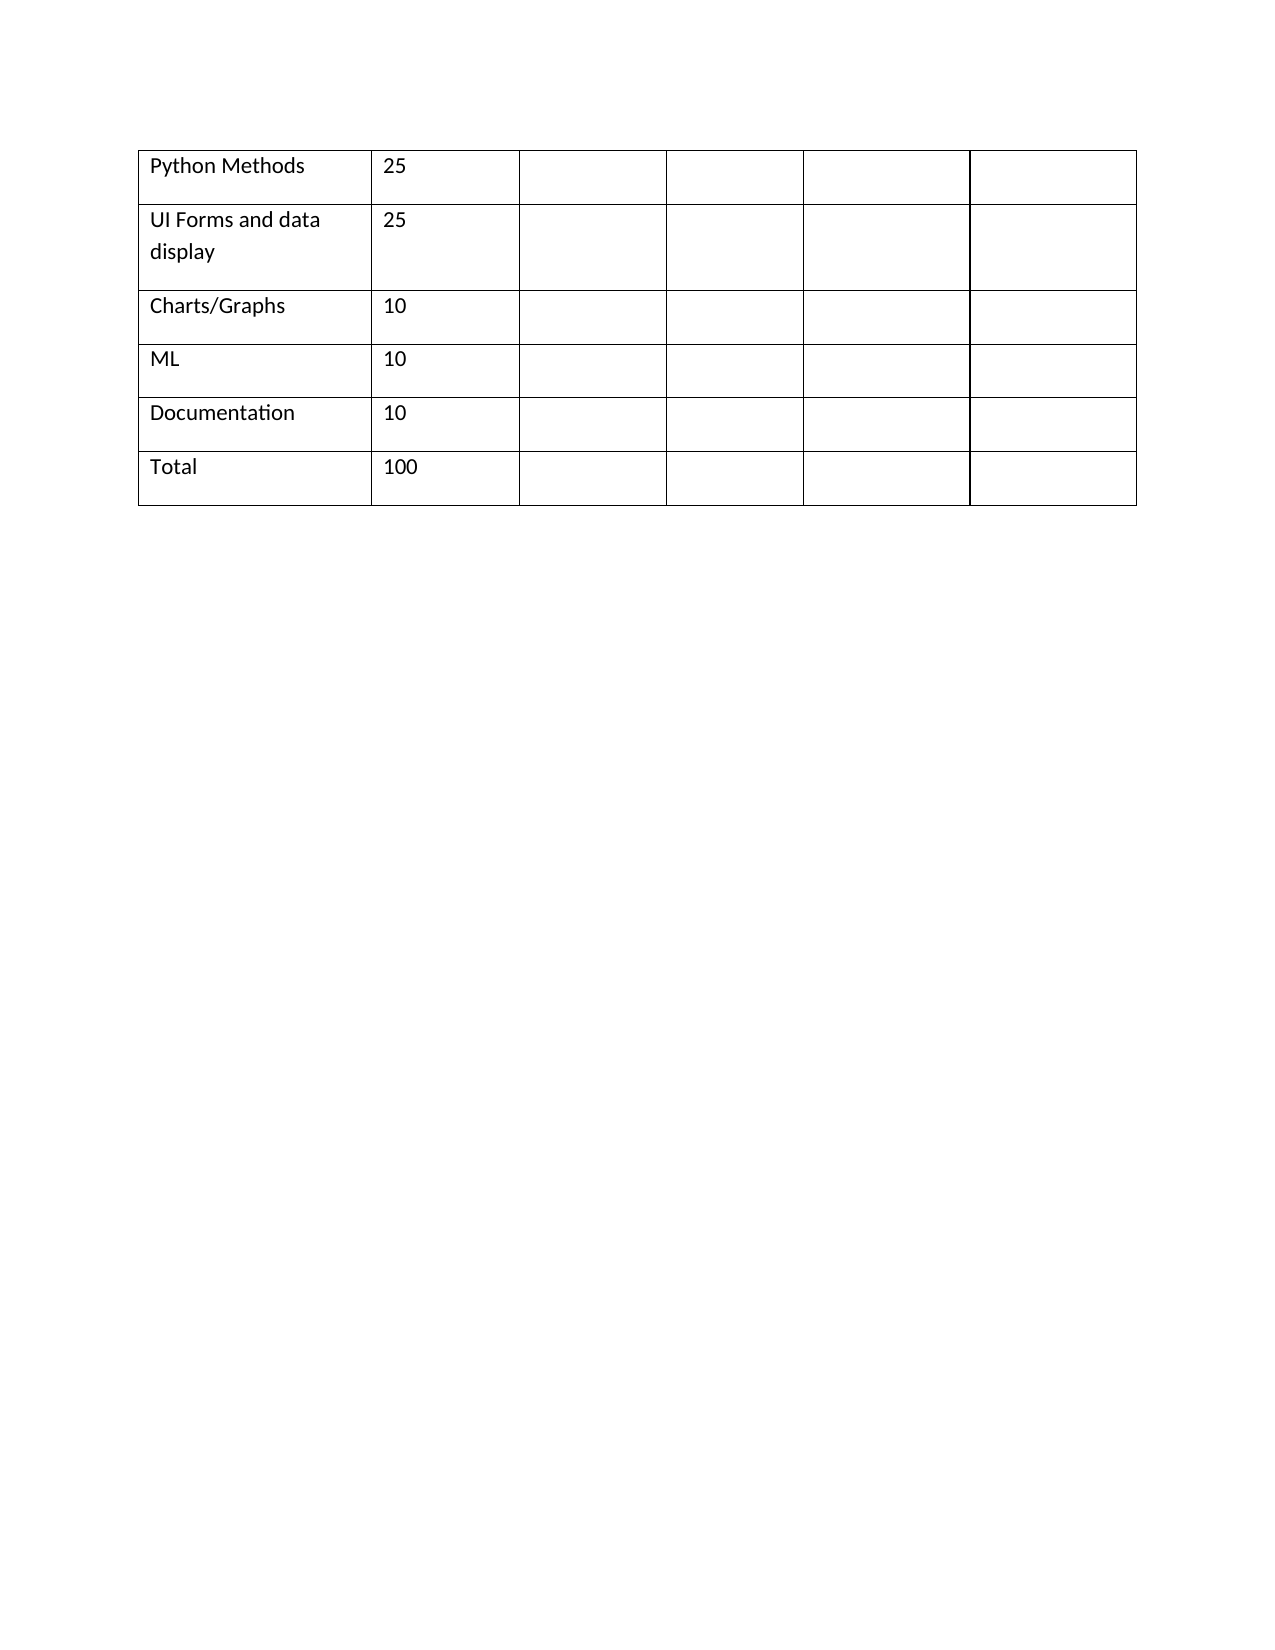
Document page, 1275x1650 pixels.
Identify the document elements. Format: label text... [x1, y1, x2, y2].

table_cell [520, 291, 666, 343]
table_cell 10 [372, 345, 519, 397]
table_cell [667, 205, 803, 290]
table_cell [667, 291, 803, 343]
table_cell [667, 151, 803, 204]
table_cell [804, 205, 969, 290]
table_cell [804, 291, 969, 343]
table_cell [520, 398, 666, 451]
table_cell 100 [372, 452, 519, 505]
table_cell 25 [372, 151, 519, 204]
table_cell [971, 452, 1136, 505]
table_cell [667, 398, 803, 451]
table_cell ML [139, 345, 371, 397]
table_cell [804, 452, 969, 505]
table_cell [971, 205, 1136, 290]
table_cell [520, 452, 666, 505]
table_cell 25 [372, 205, 519, 290]
table_cell [520, 205, 666, 290]
table_cell [804, 151, 969, 204]
table_cell 10 [372, 291, 519, 343]
table_cell UI Forms and data display [139, 205, 371, 290]
table_cell [520, 151, 666, 204]
table_cell Total [139, 452, 371, 505]
table_cell [804, 345, 969, 397]
table_cell [804, 398, 969, 451]
table_cell [971, 291, 1136, 343]
table_cell [971, 151, 1136, 204]
table_cell 10 [372, 398, 519, 451]
table_cell [520, 345, 666, 397]
table_cell [971, 345, 1136, 397]
table_cell Charts/Graphs [139, 291, 371, 343]
table_cell [667, 345, 803, 397]
table_cell [971, 398, 1136, 451]
table_cell Python Methods [139, 151, 371, 204]
table_cell [667, 452, 803, 505]
table_cell Documentation [139, 398, 371, 451]
